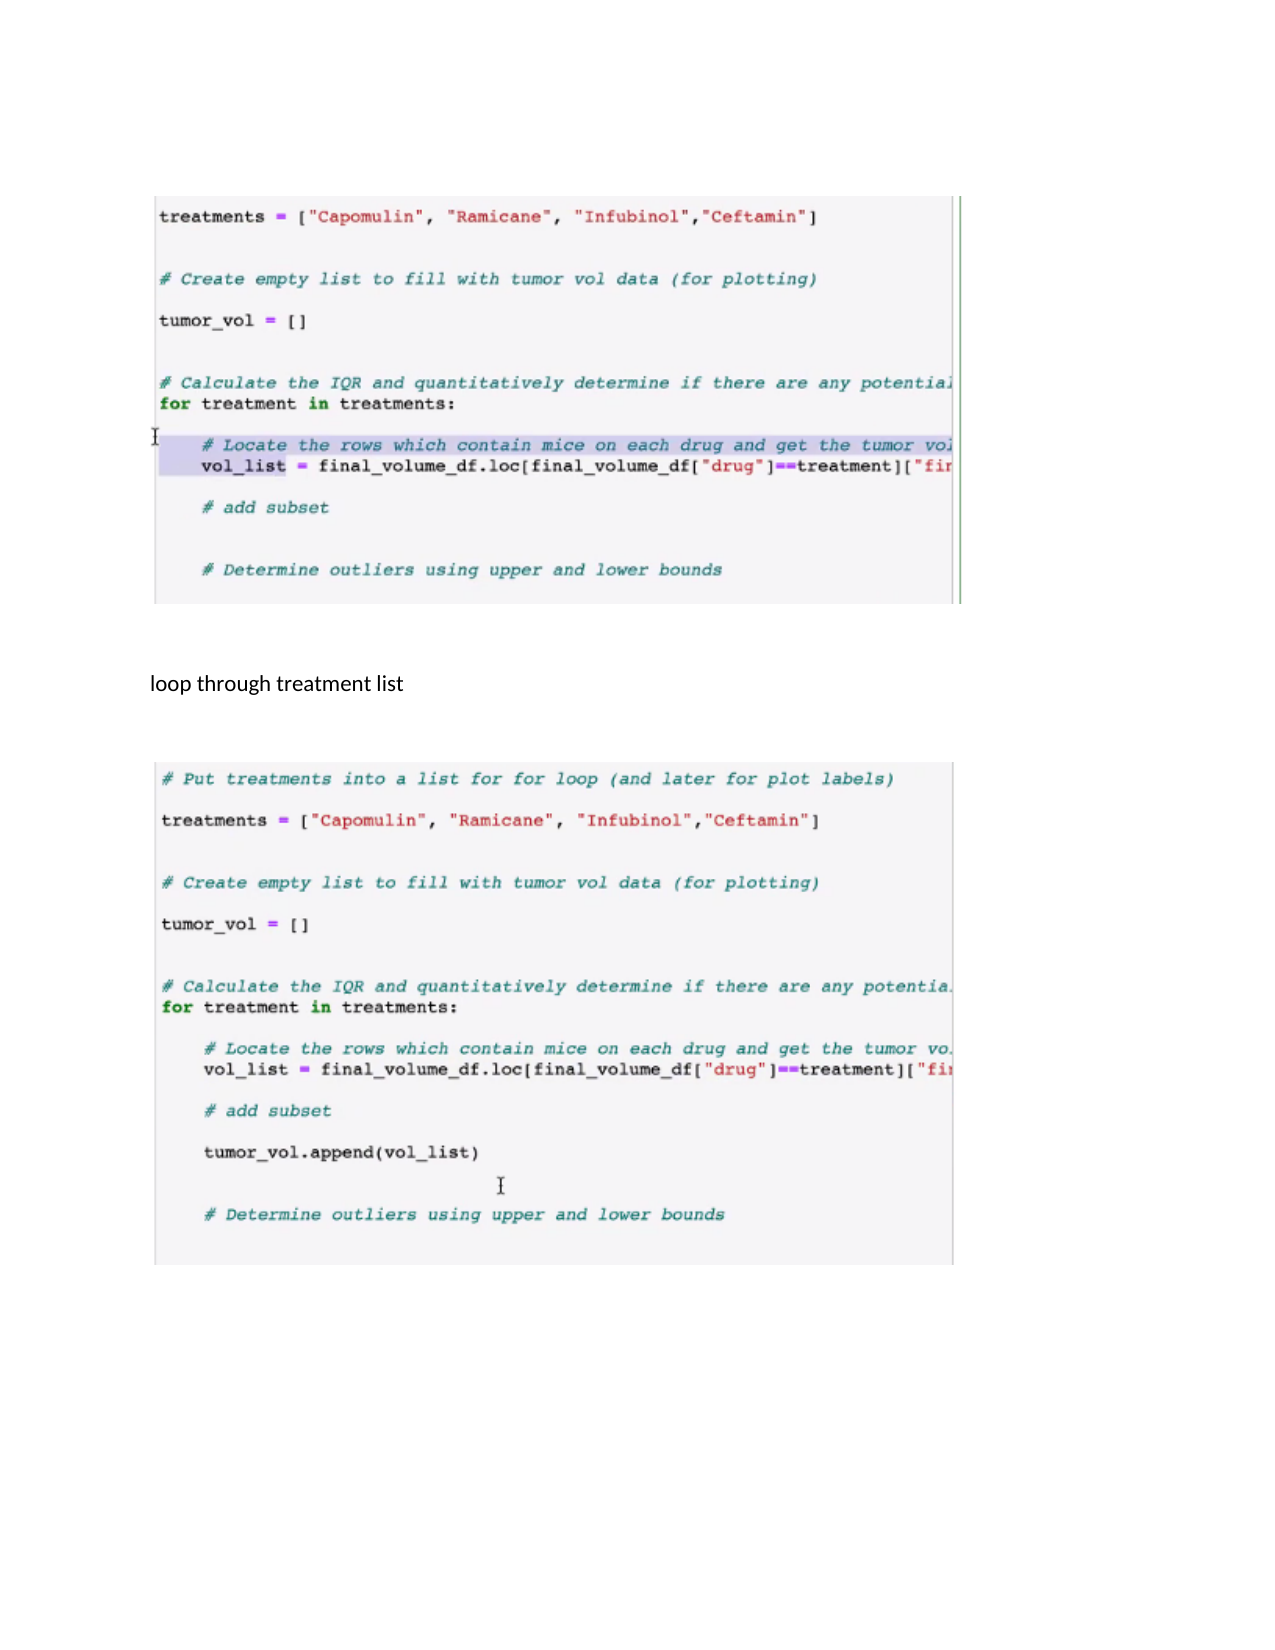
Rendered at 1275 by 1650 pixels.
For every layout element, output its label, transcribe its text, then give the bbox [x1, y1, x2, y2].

picture [150, 196, 966, 604]
text loop through treatment list [150, 669, 1125, 697]
picture [150, 762, 957, 1265]
